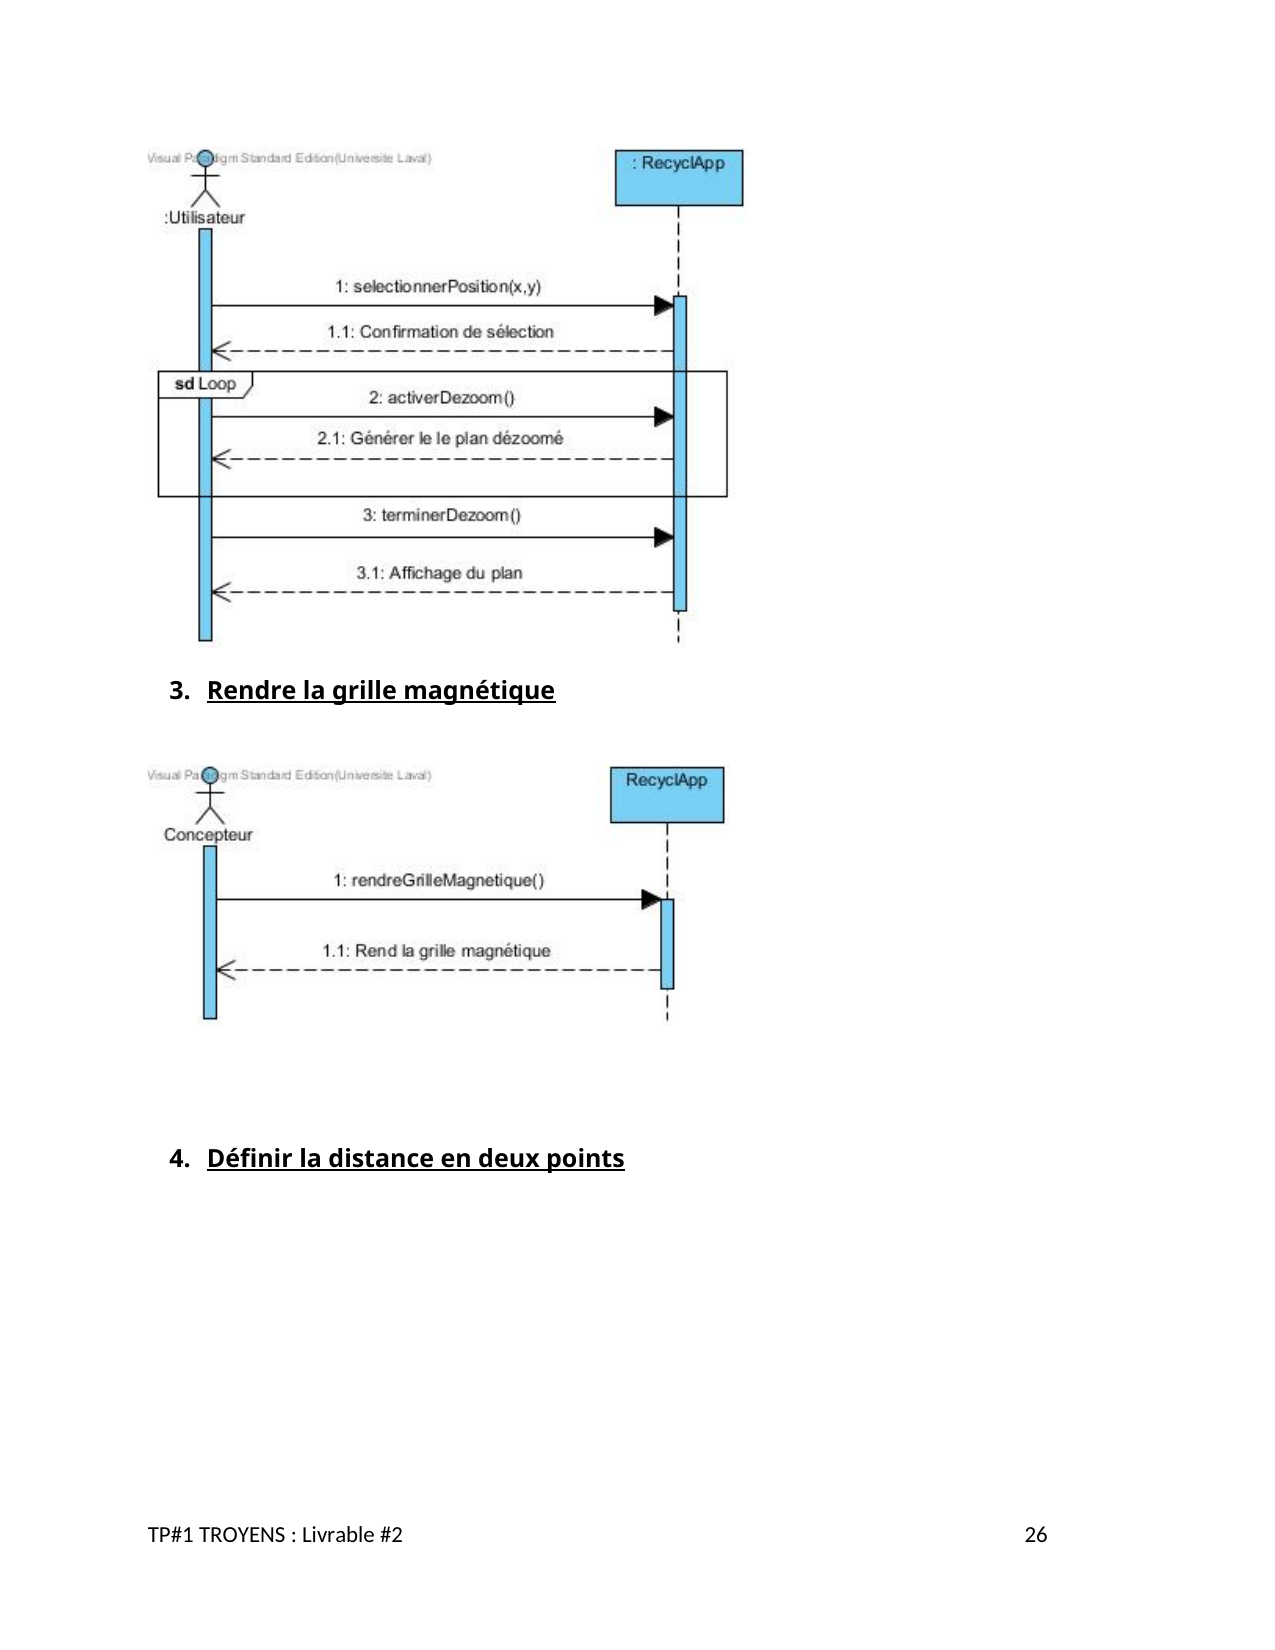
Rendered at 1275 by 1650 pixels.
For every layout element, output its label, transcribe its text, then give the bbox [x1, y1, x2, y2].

picture [147, 764, 731, 1026]
subtitle Rendre la grille magnétique [169, 673, 1127, 707]
picture [147, 147, 750, 648]
subtitle Définir la distance en deux points [169, 1141, 1127, 1174]
